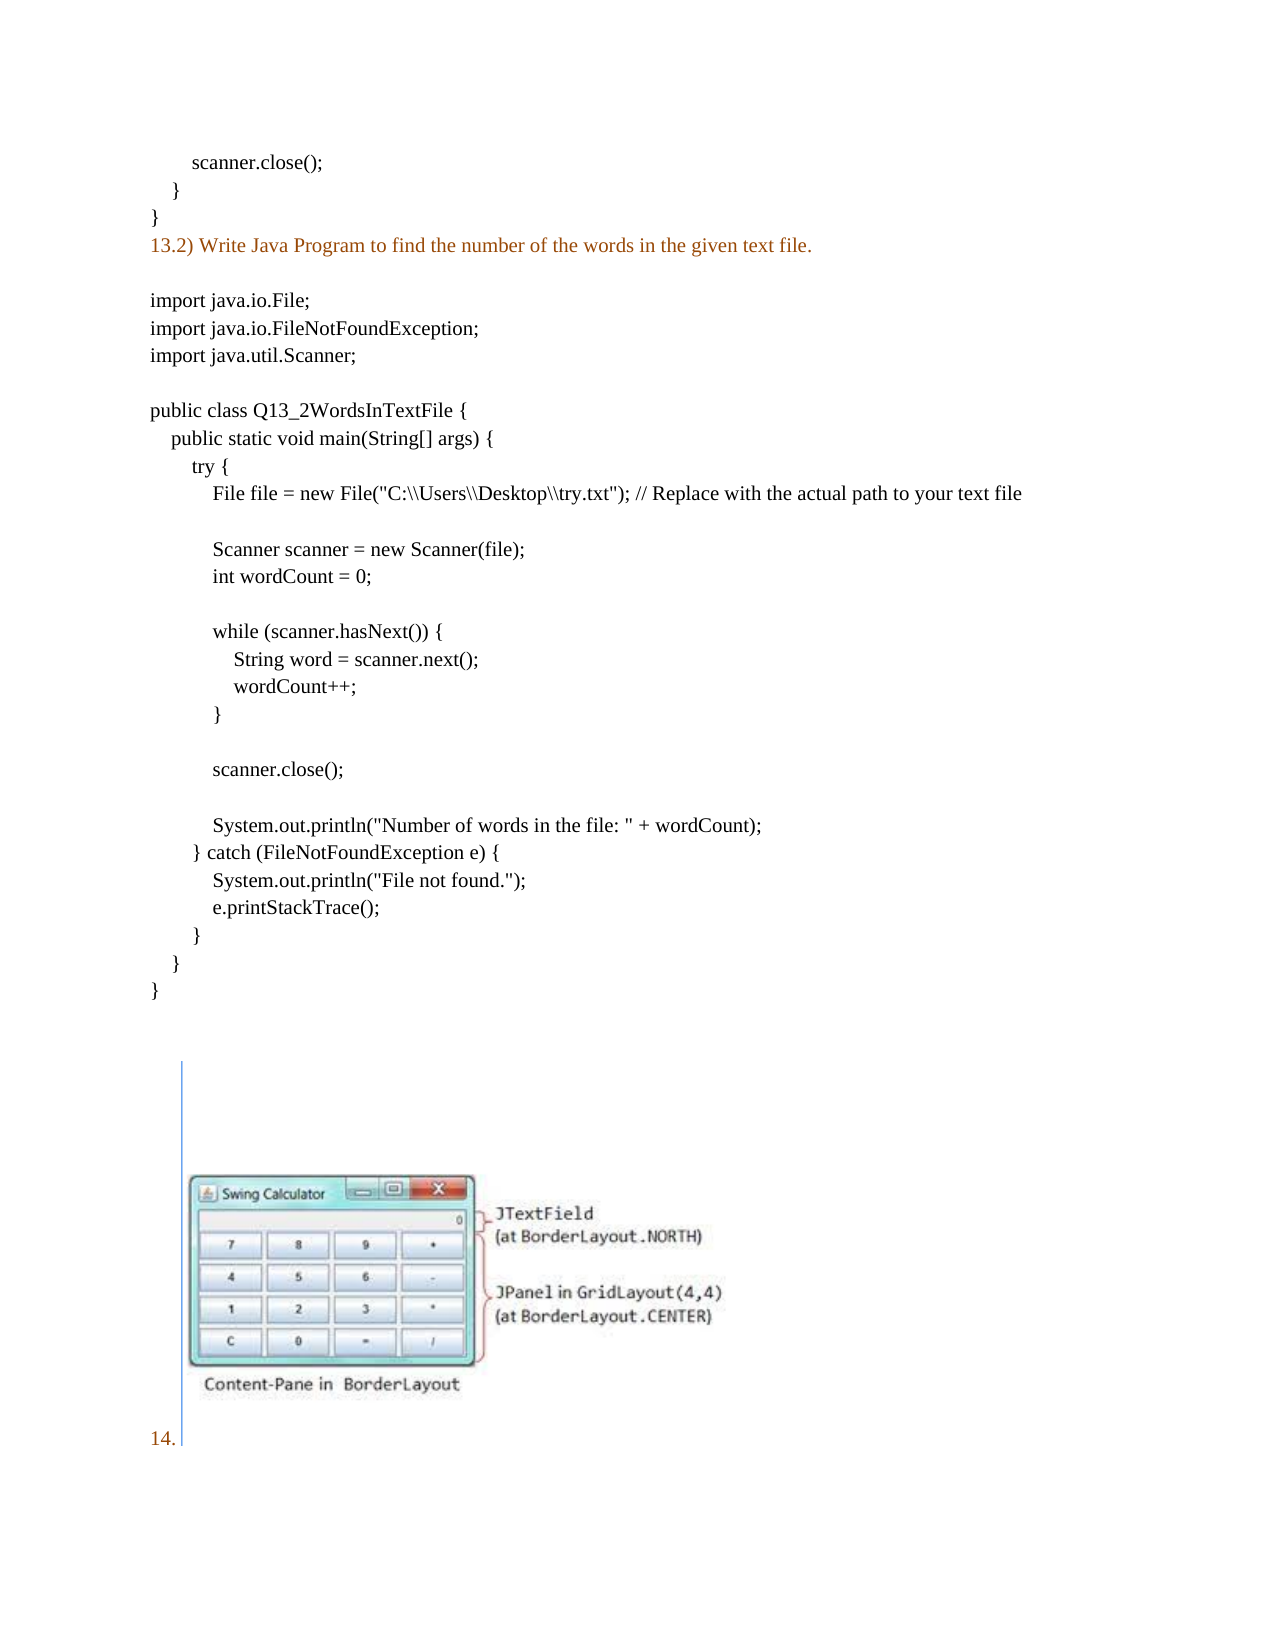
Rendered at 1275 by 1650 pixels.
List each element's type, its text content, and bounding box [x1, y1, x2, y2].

text int wordCount = 0; [150, 564, 1125, 588]
text import java.util.Scanner; [150, 343, 1125, 367]
picture [181, 1061, 754, 1446]
text } [150, 978, 1125, 1002]
text import java.io.File; [150, 288, 1125, 312]
text } [150, 178, 1125, 202]
text } [150, 205, 1125, 229]
text try { [150, 454, 1125, 478]
text e.printStackTrace(); [150, 895, 1125, 919]
text public static void main(String[] args) { [150, 426, 1125, 450]
text public class Q13_2WordsInTextFile { [150, 398, 1125, 422]
text } [150, 923, 1125, 947]
text } catch (FileNotFoundException e) { [150, 840, 1125, 864]
text Scanner scanner = new Scanner(file); [150, 536, 1125, 561]
text scanner.close(); [150, 757, 1125, 781]
text File file = new File("C:\\Users\\Desktop\\try.txt"); // Replace with the actual path to your text file [150, 481, 1125, 505]
text System.out.println("Number of words in the file: " + wordCount); [150, 812, 1125, 837]
text } [150, 951, 1125, 974]
text while (scanner.hasNext()) { [150, 619, 1125, 643]
text System.out.println("File not found."); [150, 868, 1125, 892]
text String word = scanner.next(); [150, 647, 1125, 671]
text } [150, 702, 1125, 726]
text 13.2) Write Java Program to find the number of the words in the given text file. [150, 233, 1125, 257]
text scanner.close(); [150, 150, 1125, 174]
text wordCount++; [150, 674, 1125, 698]
text import java.io.FileNotFoundException; [150, 316, 1125, 340]
